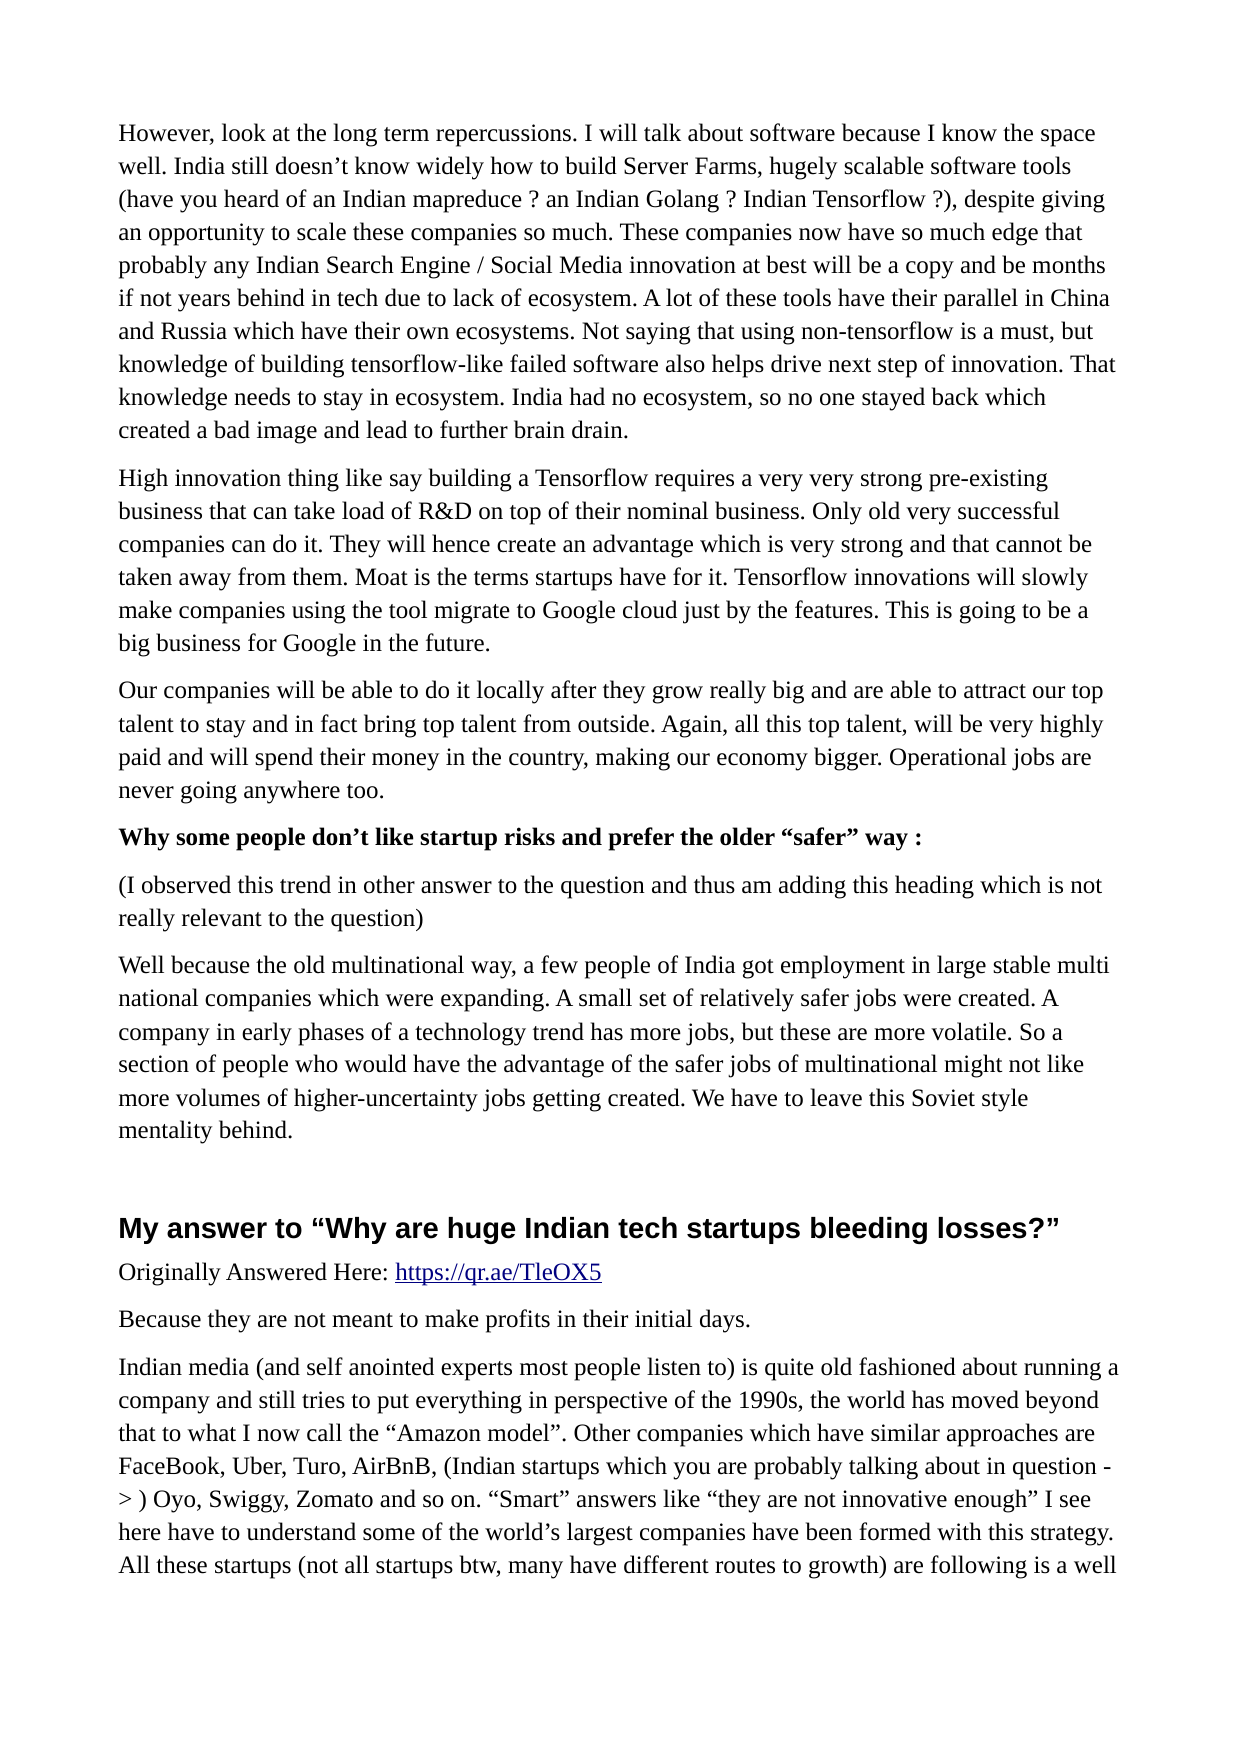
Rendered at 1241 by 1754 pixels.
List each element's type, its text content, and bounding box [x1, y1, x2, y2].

text Our companies will be able to do it locally after they grow really big and are able to attract our top talent to stay and in fact bring top talent from outside. Again, all this top talent, will be very highly paid and will spend their money in the country, making our economy bigger. Operational jobs are never going anywhere too. [118, 676, 1122, 803]
text However, look at the long term repercussions. I will talk about software because I know the space well. India still doesn’t know widely how to build Server Farms, hugely scalable software tools (have you heard of an Indian mapreduce ? an Indian Golang ? Indian Tensorflow ?), despite giving an opportunity to scale these companies so much. These companies now have so much edge that probably any Indian Search Engine / Social Media innovation at best will be a copy and be months if not years behind in tech due to lack of ecosystem. A lot of these tools have their parallel in China and Russia which have their own ecosystems. Not saying that using non-tensorflow is a must, but knowledge of building tensorflow-like failed software also helps drive next step of innovation. That knowledge needs to stay in ecosystem. India had no ecosystem, so no one stayed back which created a bad image and lead to further brain drain. [118, 118, 1122, 444]
text Because they are not meant to make profits in their initial days. [118, 1304, 1122, 1333]
subtitle My answer to “Why are huge Indian tech startups bleeding losses?” [118, 1211, 1122, 1244]
text Why some people don’t like startup risks and prefer the older “safer” way : [118, 822, 1122, 851]
text High innovation thing like say building a Tensorflow requires a very very strong pre-existing business that can take load of R&D on top of their nominal business. Only old very successful companies can do it. They will hence create an advantage which is very strong and that cannot be taken away from them. Moat is the terms startups have for it. Tensorflow innovations will slowly make companies using the tool migrate to Google cloud just by the features. This is going to be a big business for Google in the future. [118, 463, 1122, 657]
text Originally Answered Here: https://qr.ae/TleOX5 [118, 1257, 1122, 1286]
text Well because the old multinational way, a few people of India got employment in large stable multi national companies which were expanding. A small set of relatively safer jobs were created. A company in early phases of a technology trend has more jobs, but these are more volatile. So a section of people who would have the advantage of the safer jobs of multinational might not like more volumes of higher-uncertainty jobs getting created. We have to leave this Soviet style mentality behind. [118, 951, 1122, 1144]
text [118, 1352, 1122, 1579]
text (I observed this trend in other answer to the question and thus am adding this heading which is not really relevant to the question) [118, 870, 1122, 932]
